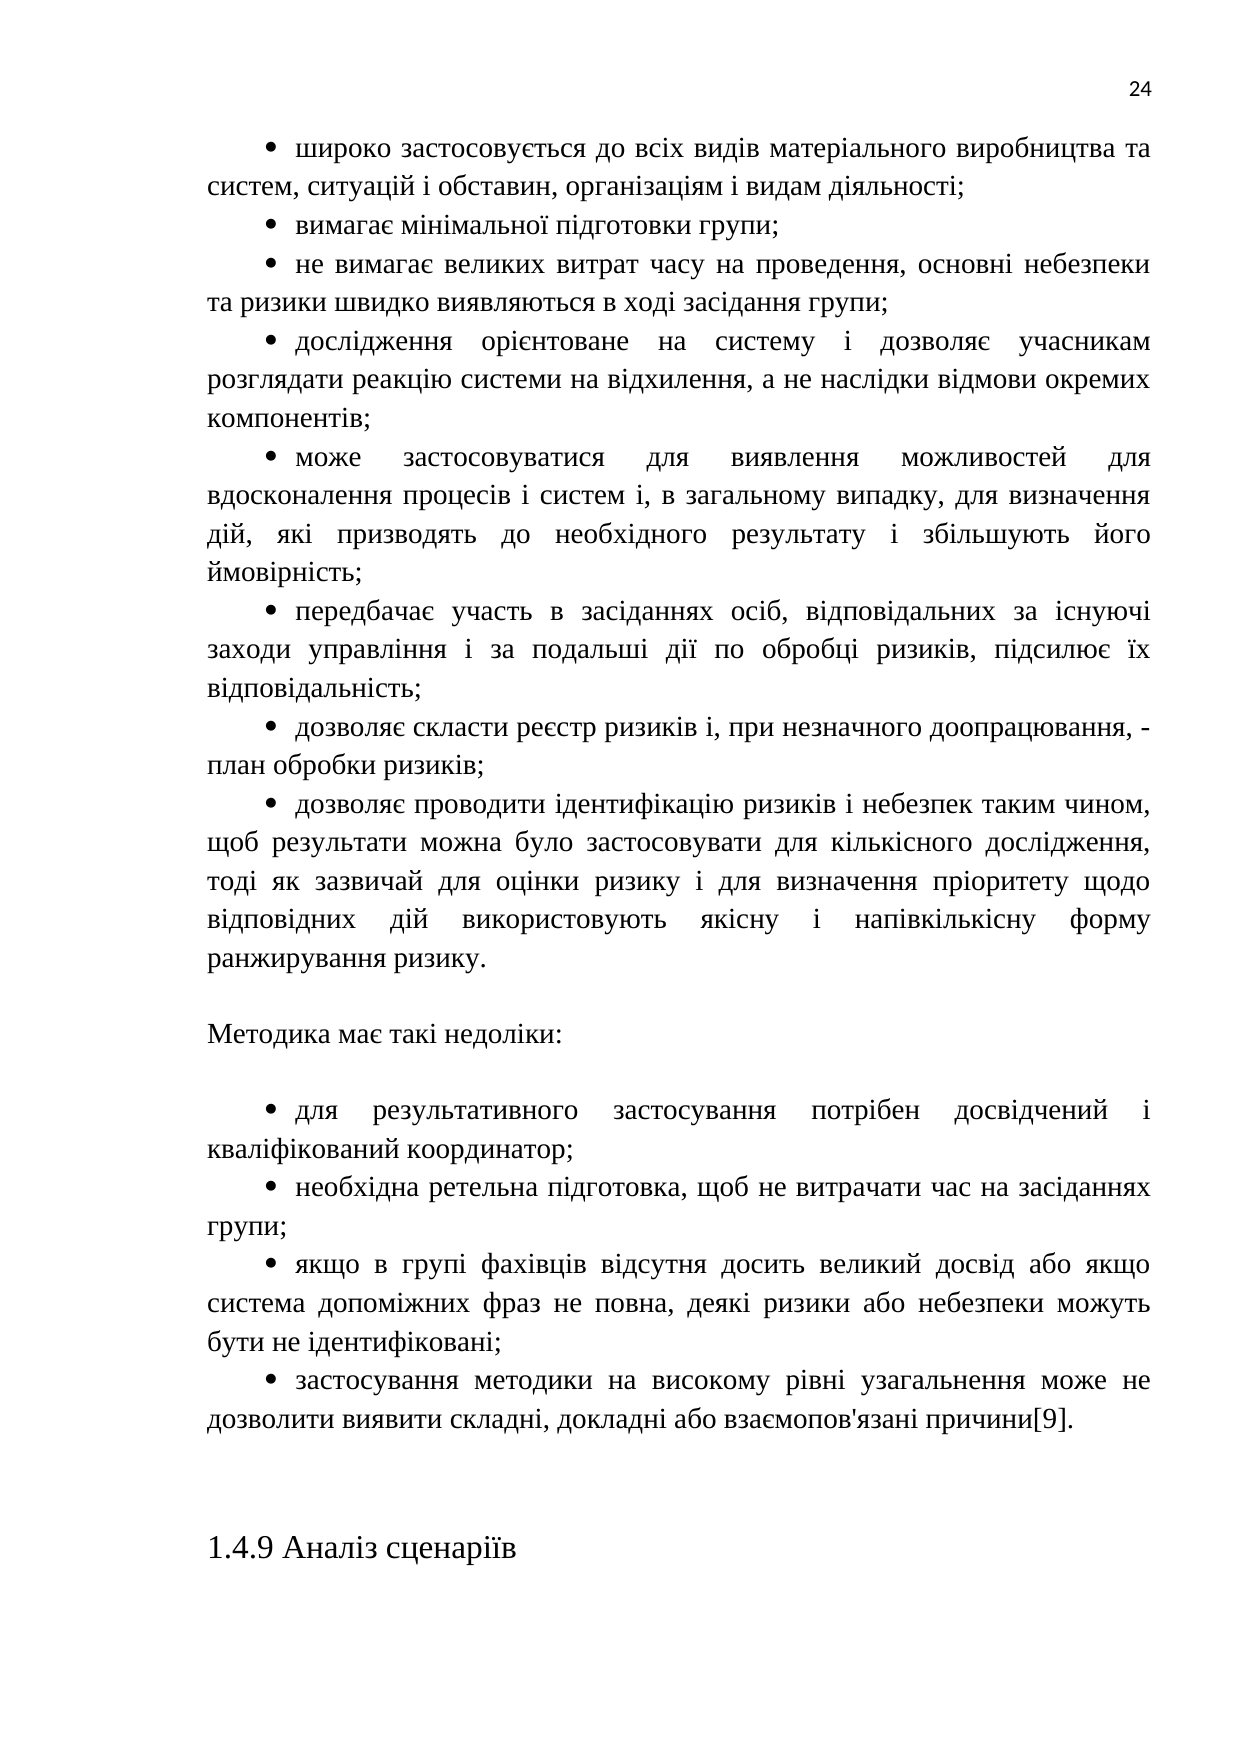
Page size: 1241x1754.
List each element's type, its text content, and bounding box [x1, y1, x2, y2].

list застосування методики на високому рівні узагальнення може не дозволити виявити складні, докладні або взаємопов'язані причини[9]. [207, 1362, 1152, 1434]
list дозволяє проводити ідентифікацію ризиків і небезпек таким чином, щоб результати можна було застосовувати для кількісного дослідження, тоді як зазвичай для оцінки ризику і для визначення пріоритету щодо відповідних дій використовують якісну і напівкількісну форму ранжирування ризику. [207, 786, 1152, 974]
text Методика має такі недоліки: [207, 1016, 1152, 1050]
list якщо в групі фахівців відсутня досить великий досвід або якщо система допоміжних фраз не повна, деякі ризики або небезпеки можуть бути не ідентифіковані; [207, 1247, 1152, 1357]
list для результативного застосування потрібен досвідчений і кваліфікований координатор; [207, 1092, 1152, 1164]
list дозволяє скласти реєстр ризиків і, при незначного доопрацювання, - план обробки ризиків; [207, 709, 1152, 781]
list необхідна ретельна підготовка, щоб не витрачати час на засіданнях групи; [207, 1169, 1152, 1242]
text 1.4.9 Аналіз сценаріїв [148, 1528, 1152, 1566]
list не вимагає великих витрат часу на проведення, основні небезпеки та ризики швидко виявляються в ході засідання групи; [207, 246, 1152, 318]
list дослідження орієнтоване на систему і дозволяє учасникам розглядати реакцію системи на відхилення, а не наслідки відмови окремих компонентів; [207, 323, 1152, 434]
list може застосовуватися для виявлення можливостей для вдосконалення процесів і систем і, в загальному випадку, для визначення дій, які призводять до необхідного результату і збільшують його ймовірність; [207, 439, 1152, 588]
list широко застосовується до всіх видів матеріального виробництва та систем, ситуацій і обставин, організаціям і видам діяльності; [207, 130, 1152, 202]
list передбачає участь в засіданнях осіб, відповідальних за існуючі заходи управління і за подальші дії по обробці ризиків, підсилює їх відповідальність; [207, 593, 1152, 704]
list вимагає мінімальної підготовки групи; [207, 207, 1152, 241]
